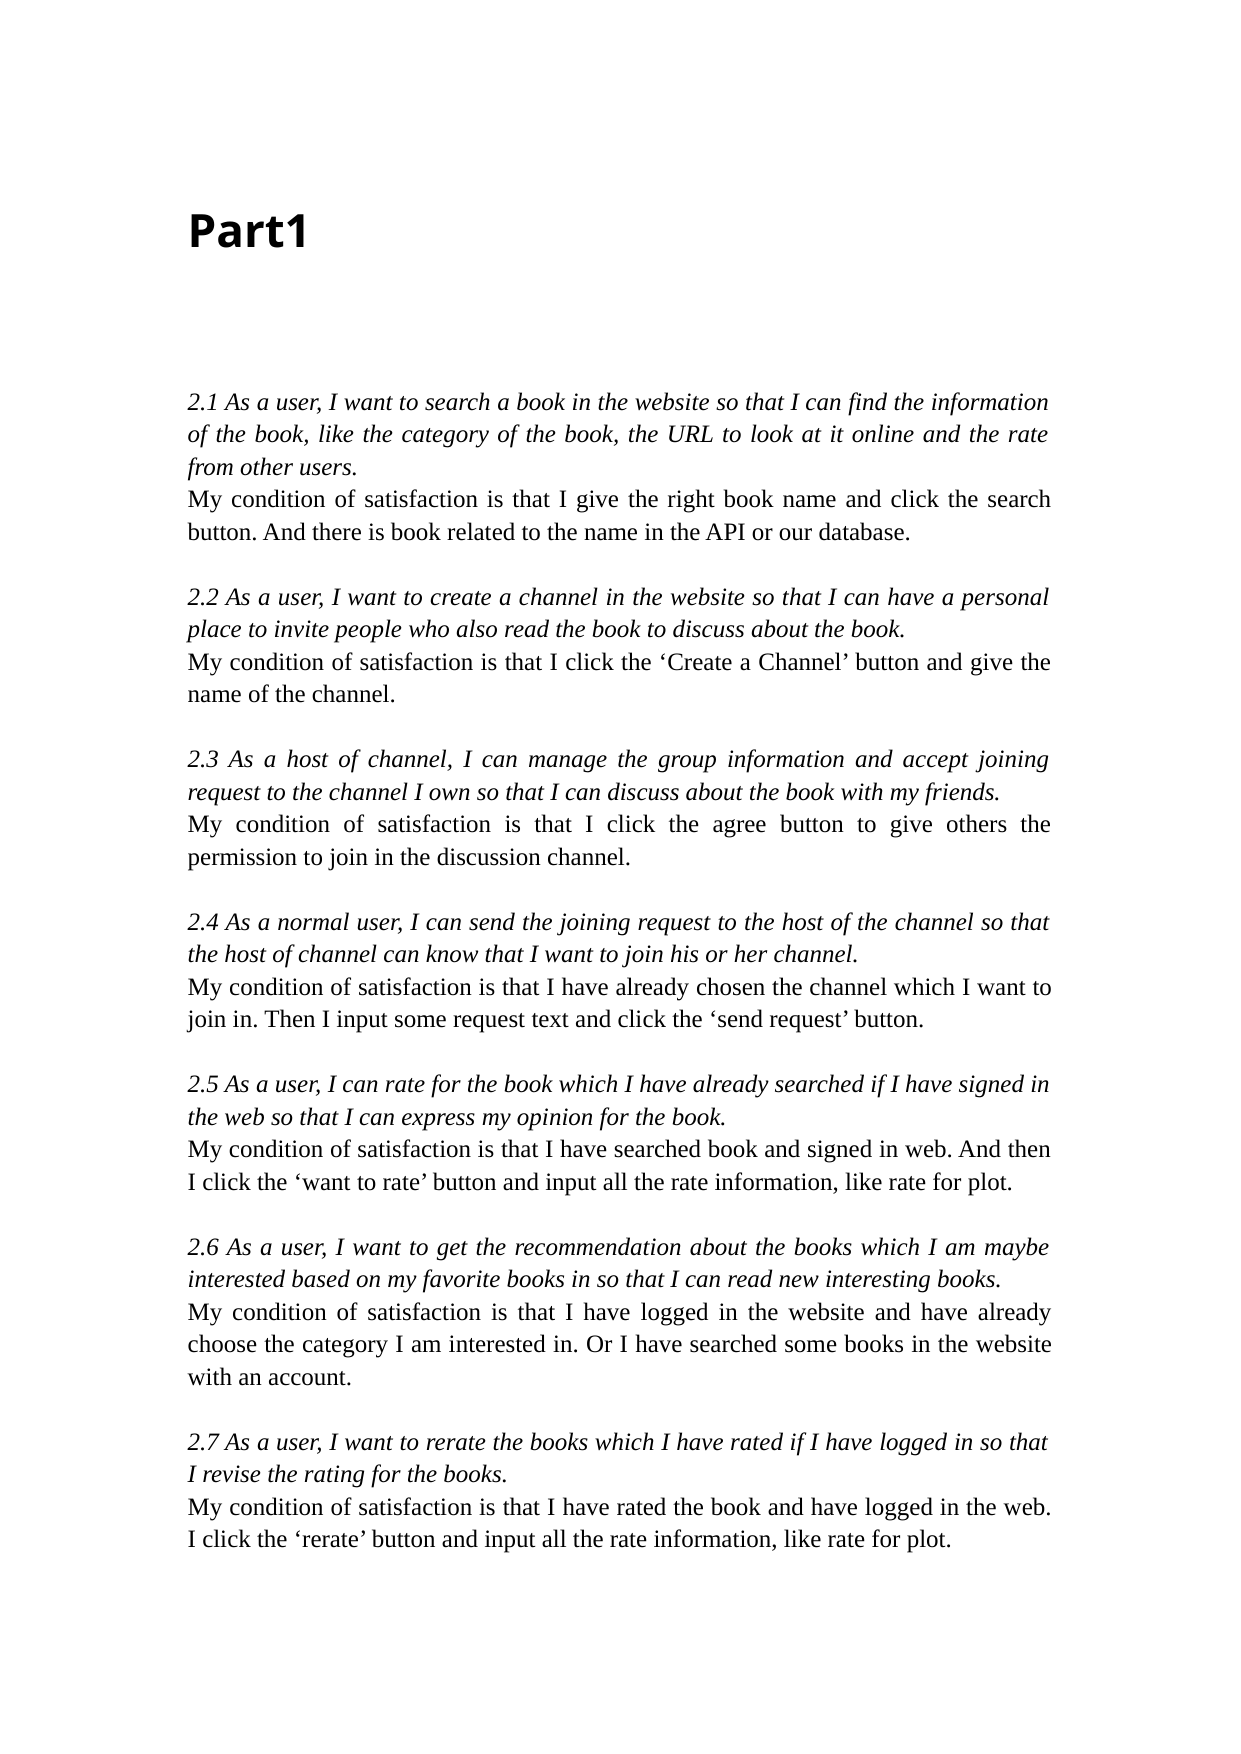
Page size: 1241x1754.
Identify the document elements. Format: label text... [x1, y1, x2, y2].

text 2.4 As a normal user, I can send the joining request to the host of the channel so that the host of channel can know that I want to join his or her channel. [187, 905, 1053, 970]
text My condition of satisfaction is that I have already chosen the channel which I want to join in. Then I input some request text and click the ‘send request’ button. [187, 970, 1053, 1035]
text 2.3 As a host of channel, I can manage the group information and accept joining request to the channel I own so that I can discuss about the book with my friends. [187, 742, 1053, 807]
text 2.6 As a user, I want to get the recommendation about the books which I am maybe interested based on my favorite books in so that I can read new interesting books. [187, 1230, 1053, 1295]
text My condition of satisfaction is that I have logged in the website and have already choose the category I am interested in. Or I have searched some books in the website with an account. [187, 1295, 1053, 1392]
text My condition of satisfaction is that I click the agree button to give others the permission to join in the discussion channel. [187, 807, 1053, 872]
text 2.7 As a user, I want to rerate the books which I have rated if I have logged in so that I revise the rating for the books. [187, 1425, 1053, 1490]
text 2.1 As a user, I want to search a book in the website so that I can find the information of the book, like the category of the book, the URL to look at it online and the rate from other users. [187, 385, 1053, 482]
text 2.2 As a user, I want to create a channel in the website so that I can have a personal place to invite people who also read the book to discuss about the book. [187, 580, 1053, 645]
text My condition of satisfaction is that I give the right book name and click the search button. And there is book related to the name in the API or our database. [187, 482, 1053, 547]
text My condition of satisfaction is that I have rated the book and have logged in the web. I click the ‘rerate’ button and input all the rate information, like rate for plot. [187, 1490, 1053, 1555]
text My condition of satisfaction is that I have searched book and signed in web. And then I click the ‘want to rate’ button and input all the rate information, like rate for plot. [187, 1132, 1053, 1197]
subtitle Part1 [187, 197, 1053, 262]
text 2.5 As a user, I can rate for the book which I have already searched if I have signed in the web so that I can express my opinion for the book. [187, 1067, 1053, 1132]
text My condition of satisfaction is that I click the ‘Create a Channel’ button and give the name of the channel. [187, 645, 1053, 710]
